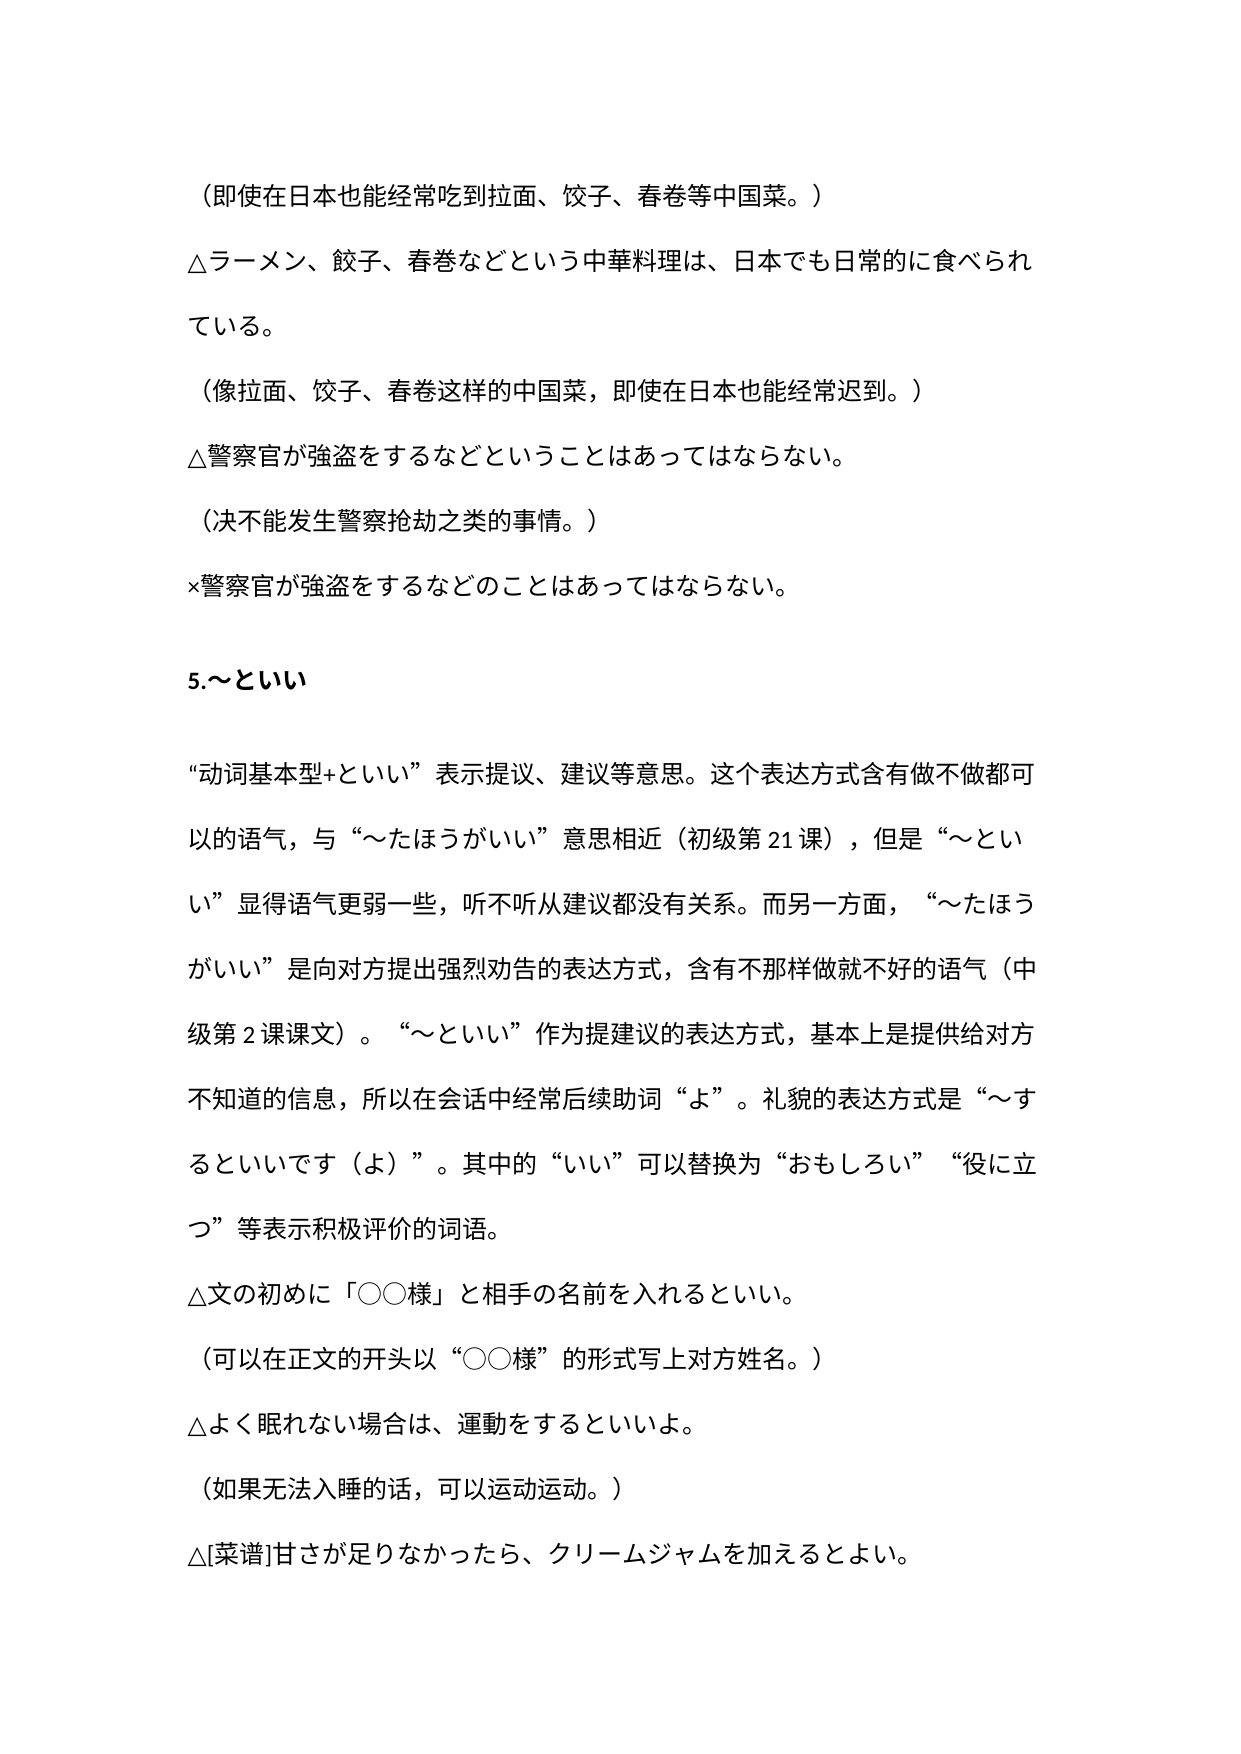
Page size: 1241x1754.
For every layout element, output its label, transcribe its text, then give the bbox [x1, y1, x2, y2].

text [187, 162, 1053, 617]
text 5.～といい [187, 646, 1053, 711]
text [187, 740, 1053, 1585]
